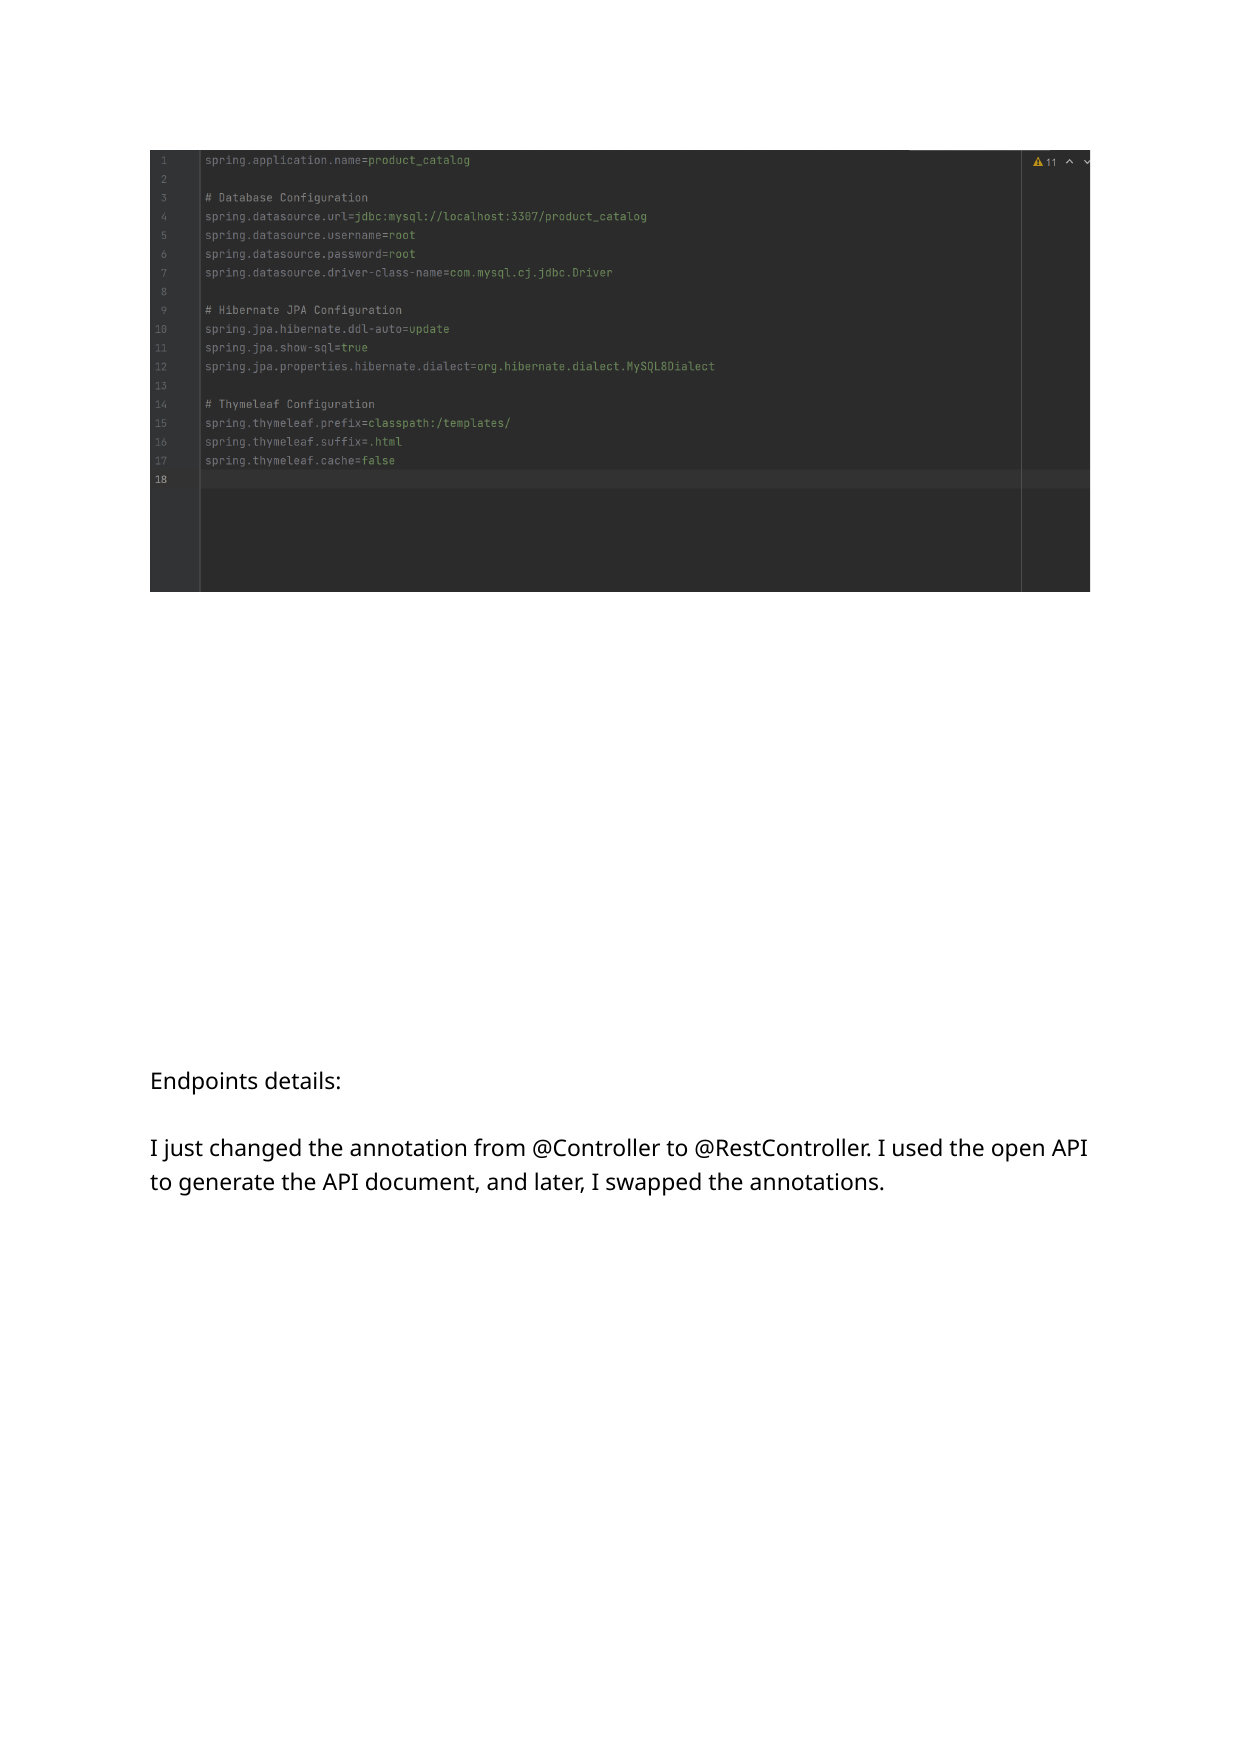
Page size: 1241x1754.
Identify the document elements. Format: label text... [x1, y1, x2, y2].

picture [150, 150, 1091, 592]
text Endpoints details: I just changed the annotation from @Controller to @RestController. I used the open API to generate the API document, and later, I swapped the annotations. [150, 1064, 1090, 1197]
